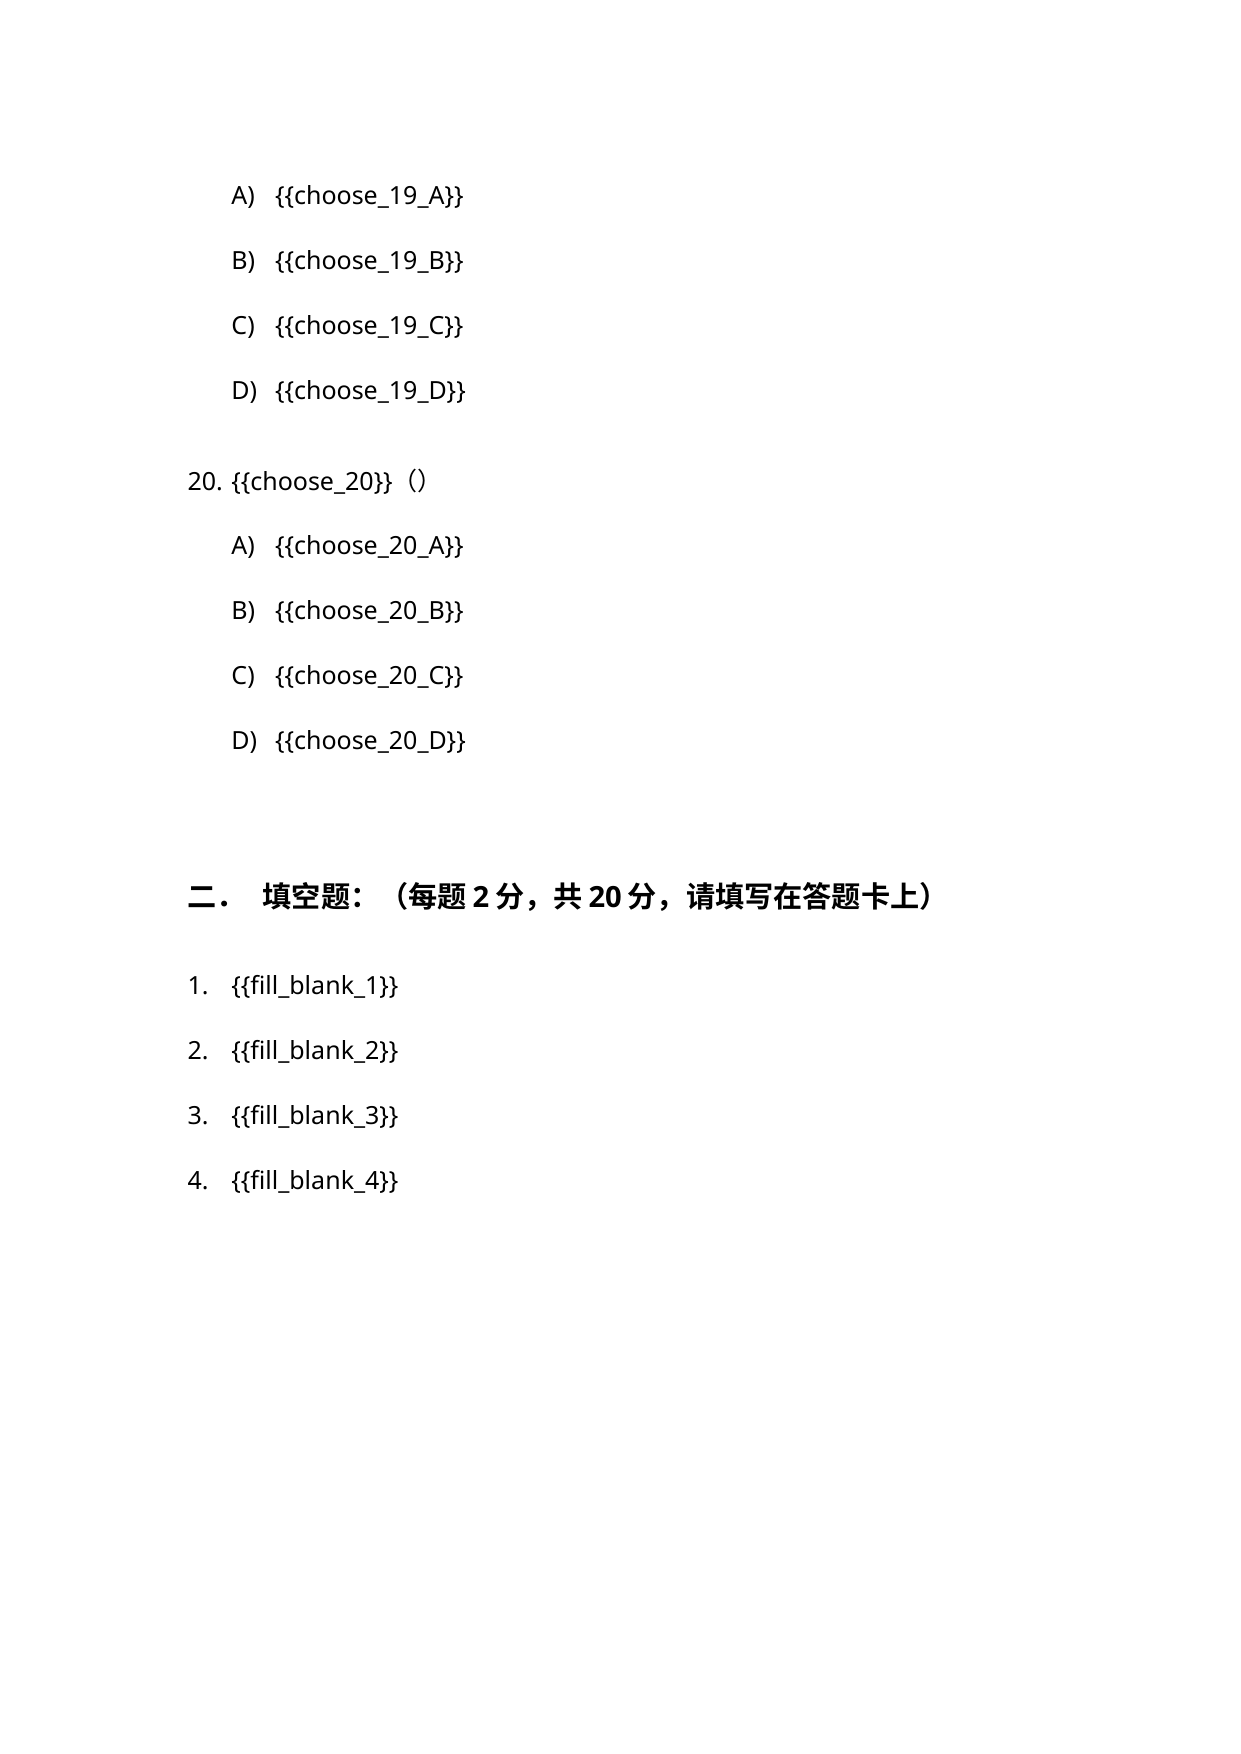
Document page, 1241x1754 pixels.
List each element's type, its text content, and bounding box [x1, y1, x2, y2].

list {{choose_20_D}} [231, 707, 1053, 772]
list {{fill_blank_1}} [187, 952, 1053, 1017]
list {{choose_20_B}} [231, 577, 1053, 642]
list {{fill_blank_3}} [187, 1082, 1053, 1147]
list {{choose_19_D}} [231, 357, 1053, 422]
list {{choose_19_A}} [231, 162, 1053, 227]
list {{fill_blank_2}} [187, 1017, 1053, 1082]
list {{choose_20_A}} [231, 512, 1053, 577]
list {{choose_20_C}} [231, 642, 1053, 707]
list {{choose_20}}（） [187, 447, 1053, 512]
list {{choose_19_C}} [231, 292, 1053, 357]
list {{fill_blank_4}} [187, 1147, 1053, 1212]
list {{choose_19_B}} [231, 227, 1053, 292]
list 填空题：（每题2分，共20分，请填写在答题卡上） [187, 862, 1053, 927]
